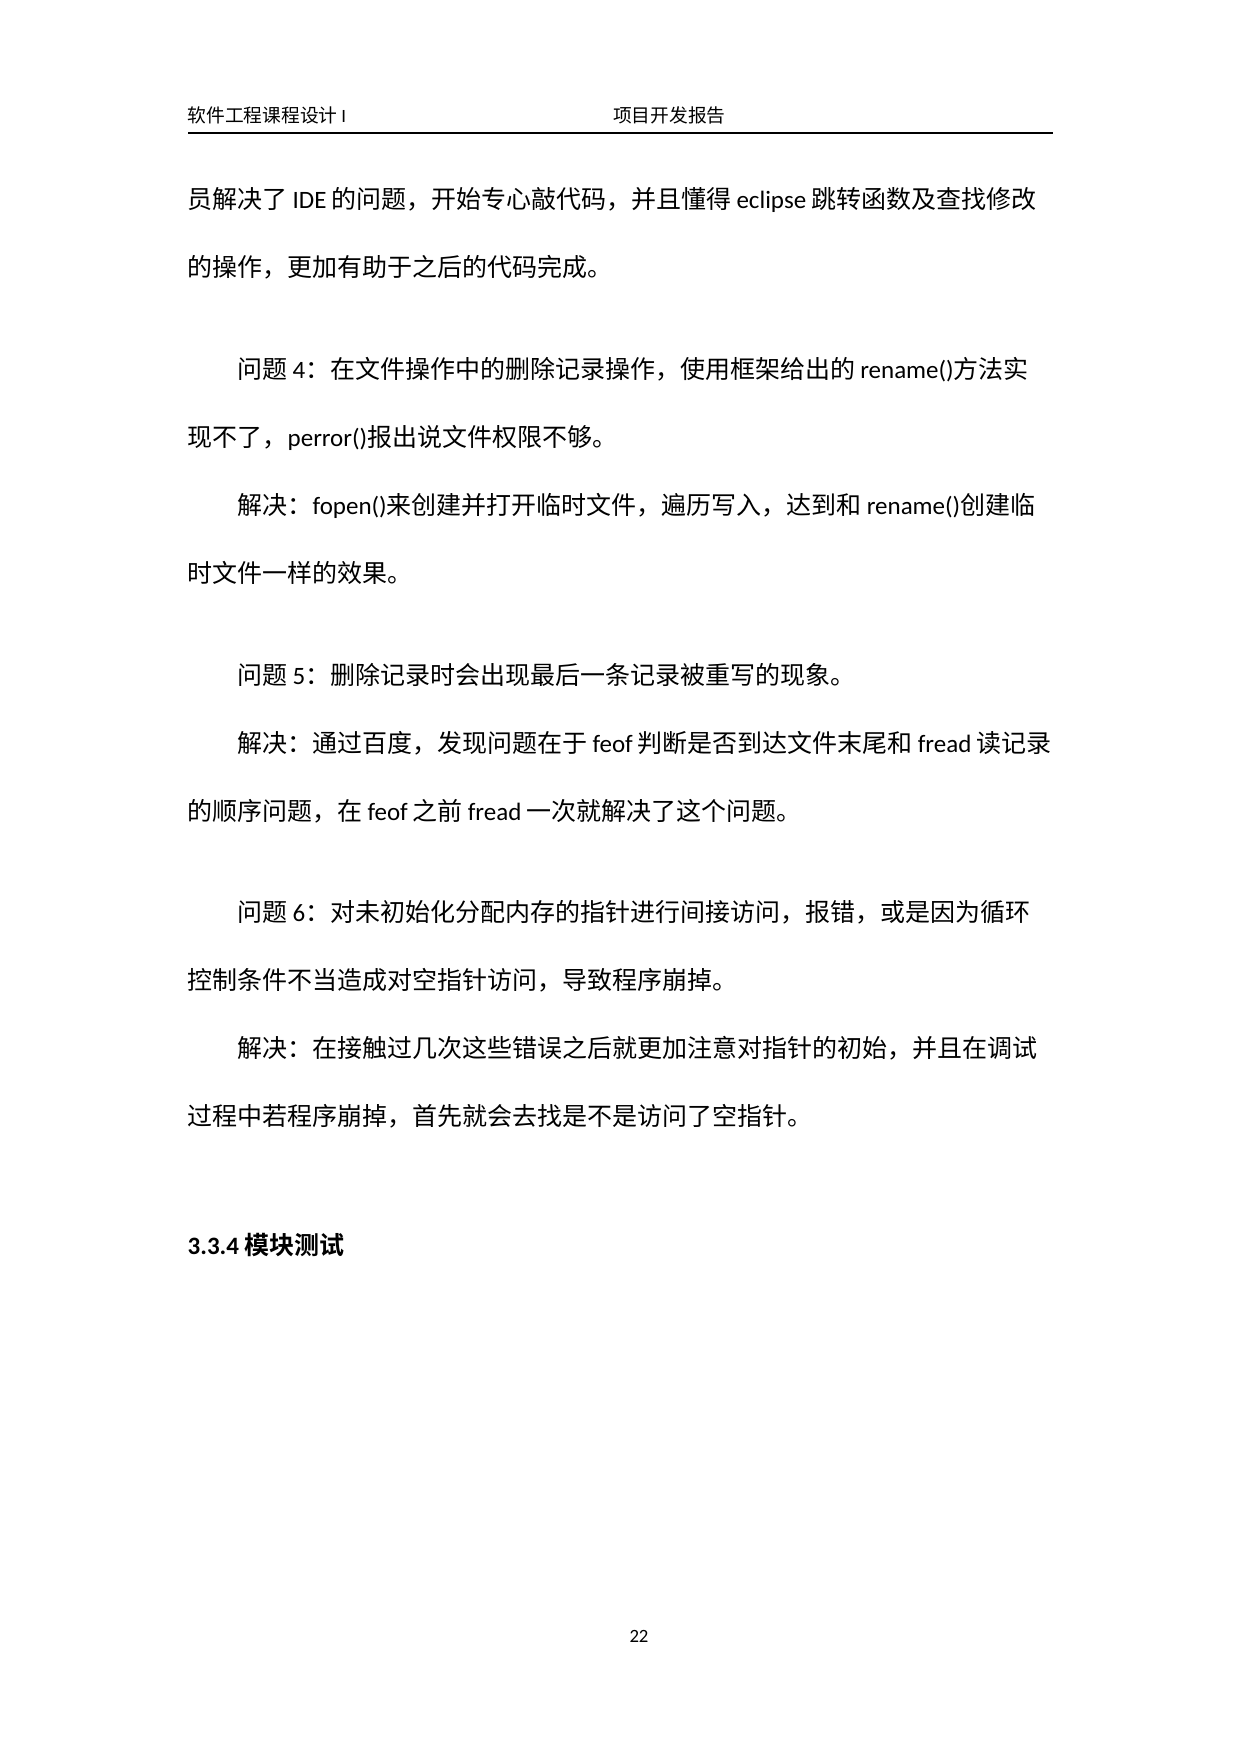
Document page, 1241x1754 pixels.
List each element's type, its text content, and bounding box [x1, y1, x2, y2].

text 解决：在接触过几次这些错误之后就更加注意对指针的初始，并且在调试过程中若程序崩掉，首先就会去找是不是访问了空指针。 [187, 1013, 1053, 1149]
text 问题6：对未初始化分配内存的指针进行间接访问，报错，或是因为循环控制条件不当造成对空指针访问，导致程序崩掉。 [187, 877, 1053, 1013]
text 解决：fopen()来创建并打开临时文件，遍历写入，达到和rename()创建临时文件一样的效果。 [187, 469, 1053, 605]
text 问题5：删除记录时会出现最后一条记录被重写的现象。 [187, 639, 1053, 707]
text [187, 164, 1053, 300]
subtitle 3.3.4模块测试 [187, 1210, 1053, 1278]
text 问题4：在文件操作中的删除记录操作，使用框架给出的rename()方法实现不了，perror()报出说文件权限不够。 [187, 334, 1053, 469]
text 解决：通过百度，发现问题在于feof判断是否到达文件末尾和fread读记录的顺序问题，在feof之前fread一次就解决了这个问题。 [187, 707, 1053, 843]
